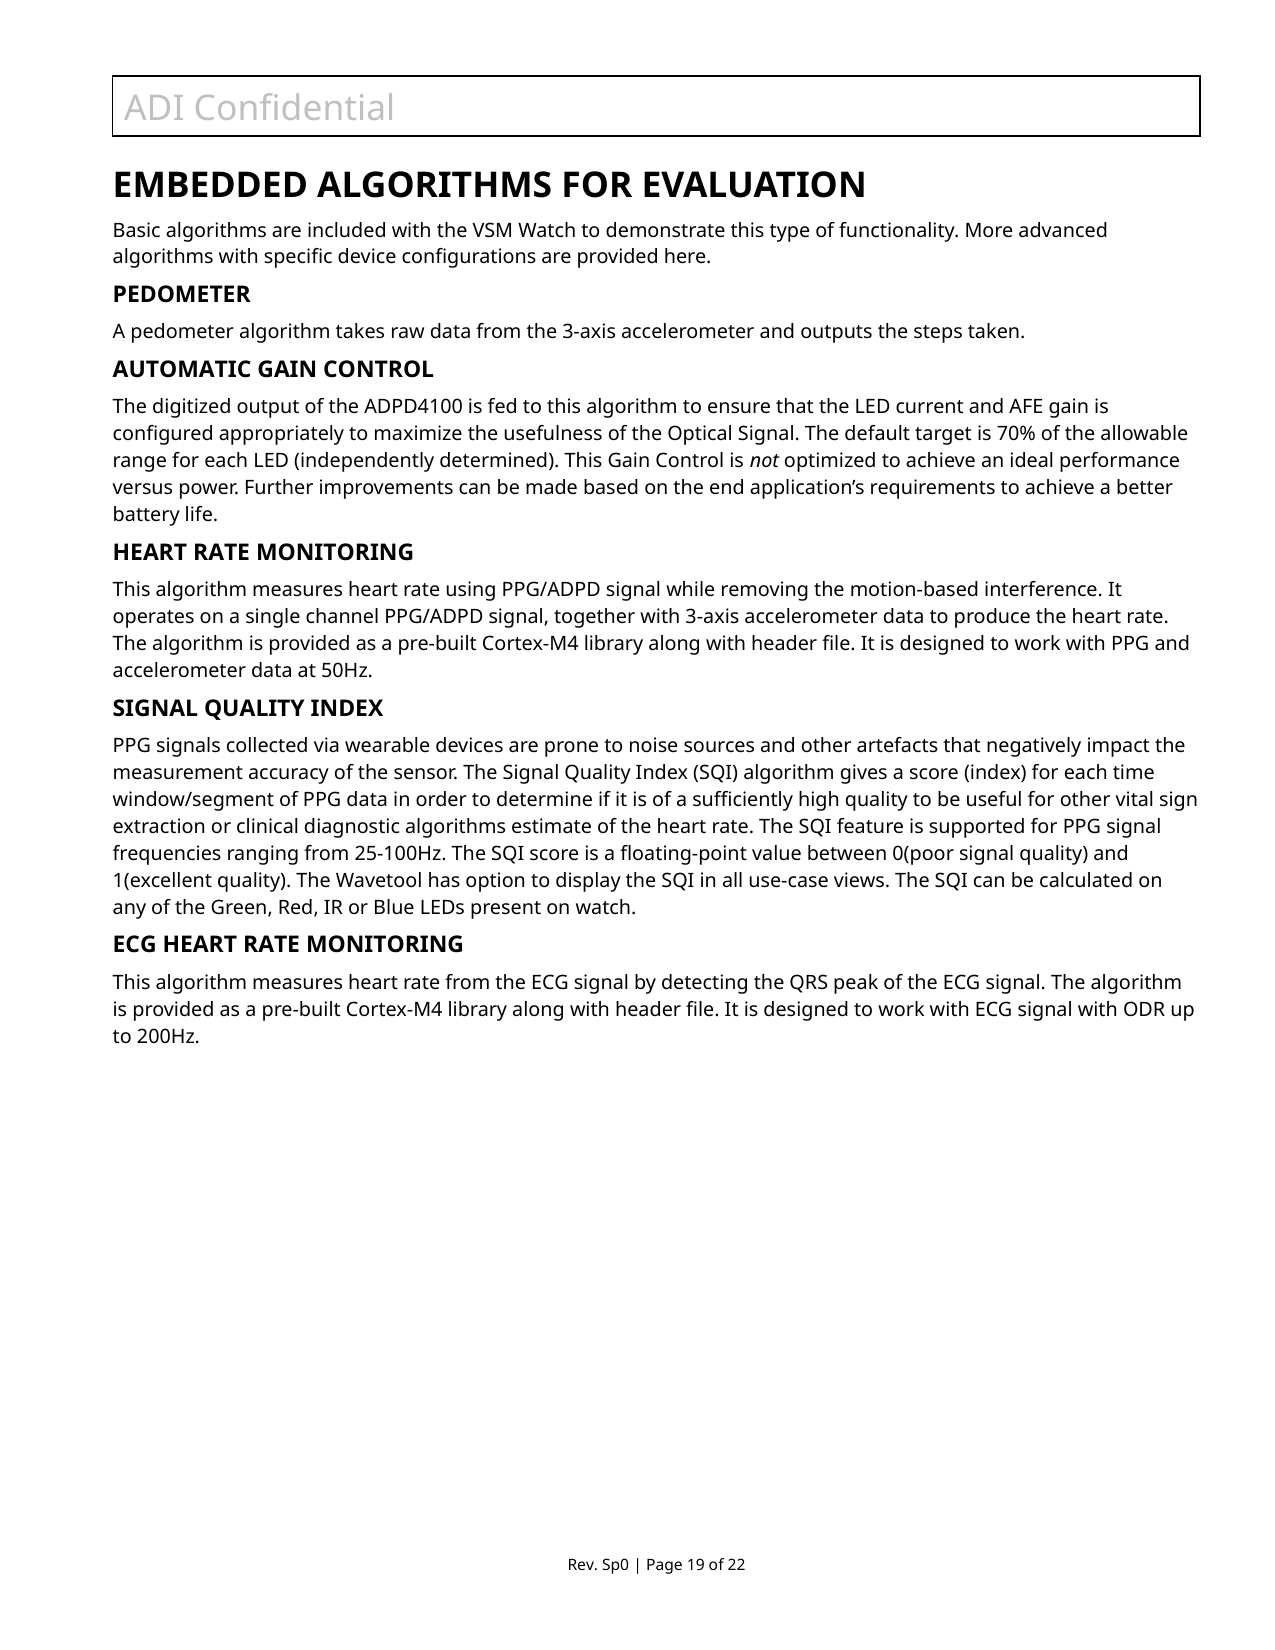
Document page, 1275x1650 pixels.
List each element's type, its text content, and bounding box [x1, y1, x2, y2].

text This algorithm measures heart rate using PPG/ADPD signal while removing the motion-based interference. It operates on a single channel PPG/ADPD signal, together with 3-axis accelerometer data to produce the heart rate. The algorithm is provided as a pre-built Cortex-M4 library along with header file. It is designed to work with PPG and accelerometer data at 50Hz. [112, 575, 1200, 683]
subtitle Automatic Gain Control [112, 353, 1200, 384]
subtitle Heart Rate Monitoring [112, 536, 1200, 567]
text A pedometer algorithm takes raw data from the 3-axis accelerometer and outputs the steps taken. [112, 318, 1200, 345]
text The digitized output of the ADPD4100 is fed to this algorithm to ensure that the LED current and AFE gain is configured appropriately to maximize the usefulness of the Optical Signal. The default target is 70% of the allowable range for each LED (independently determined). This Gain Control is not optimized to achieve an ideal performance versus power. Further improvements can be made based on the end application’s requirements to achieve a better battery life. [112, 393, 1200, 527]
text Basic algorithms are included with the VSM Watch to demonstrate this type of functionality. More advanced algorithms with specific device configurations are provided here. [112, 216, 1200, 270]
subtitle Ecg Heart Rate Monitoring [112, 928, 1200, 960]
subtitle Embedded Algorithms for Evaluation [112, 159, 1200, 207]
subtitle Pedometer [112, 278, 1200, 309]
subtitle Signal Quality Index [112, 692, 1200, 723]
text PPG signals collected via wearable devices are prone to noise sources and other artefacts that negatively impact the measurement accuracy of the sensor. The Signal Quality Index (SQI) algorithm gives a score (index) for each time window/segment of PPG data in order to determine if it is of a sufficiently high quality to be useful for other vital sign extraction or clinical diagnostic algorithms estimate of the heart rate. The SQI feature is supported for PPG signal frequencies ranging from 25-100Hz. The SQI score is a floating-point value between 0(poor signal quality) and 1(excellent quality). The Wavetool has option to display the SQI in all use-case views. The SQI can be calculated on any of the Green, Red, IR or Blue LEDs present on watch. [112, 731, 1200, 920]
text This algorithm measures heart rate from the ECG signal by detecting the QRS peak of the ECG signal. The algorithm is provided as a pre-built Cortex-M4 library along with header file. It is designed to work with ECG signal with ODR up to 200Hz. [112, 968, 1200, 1049]
